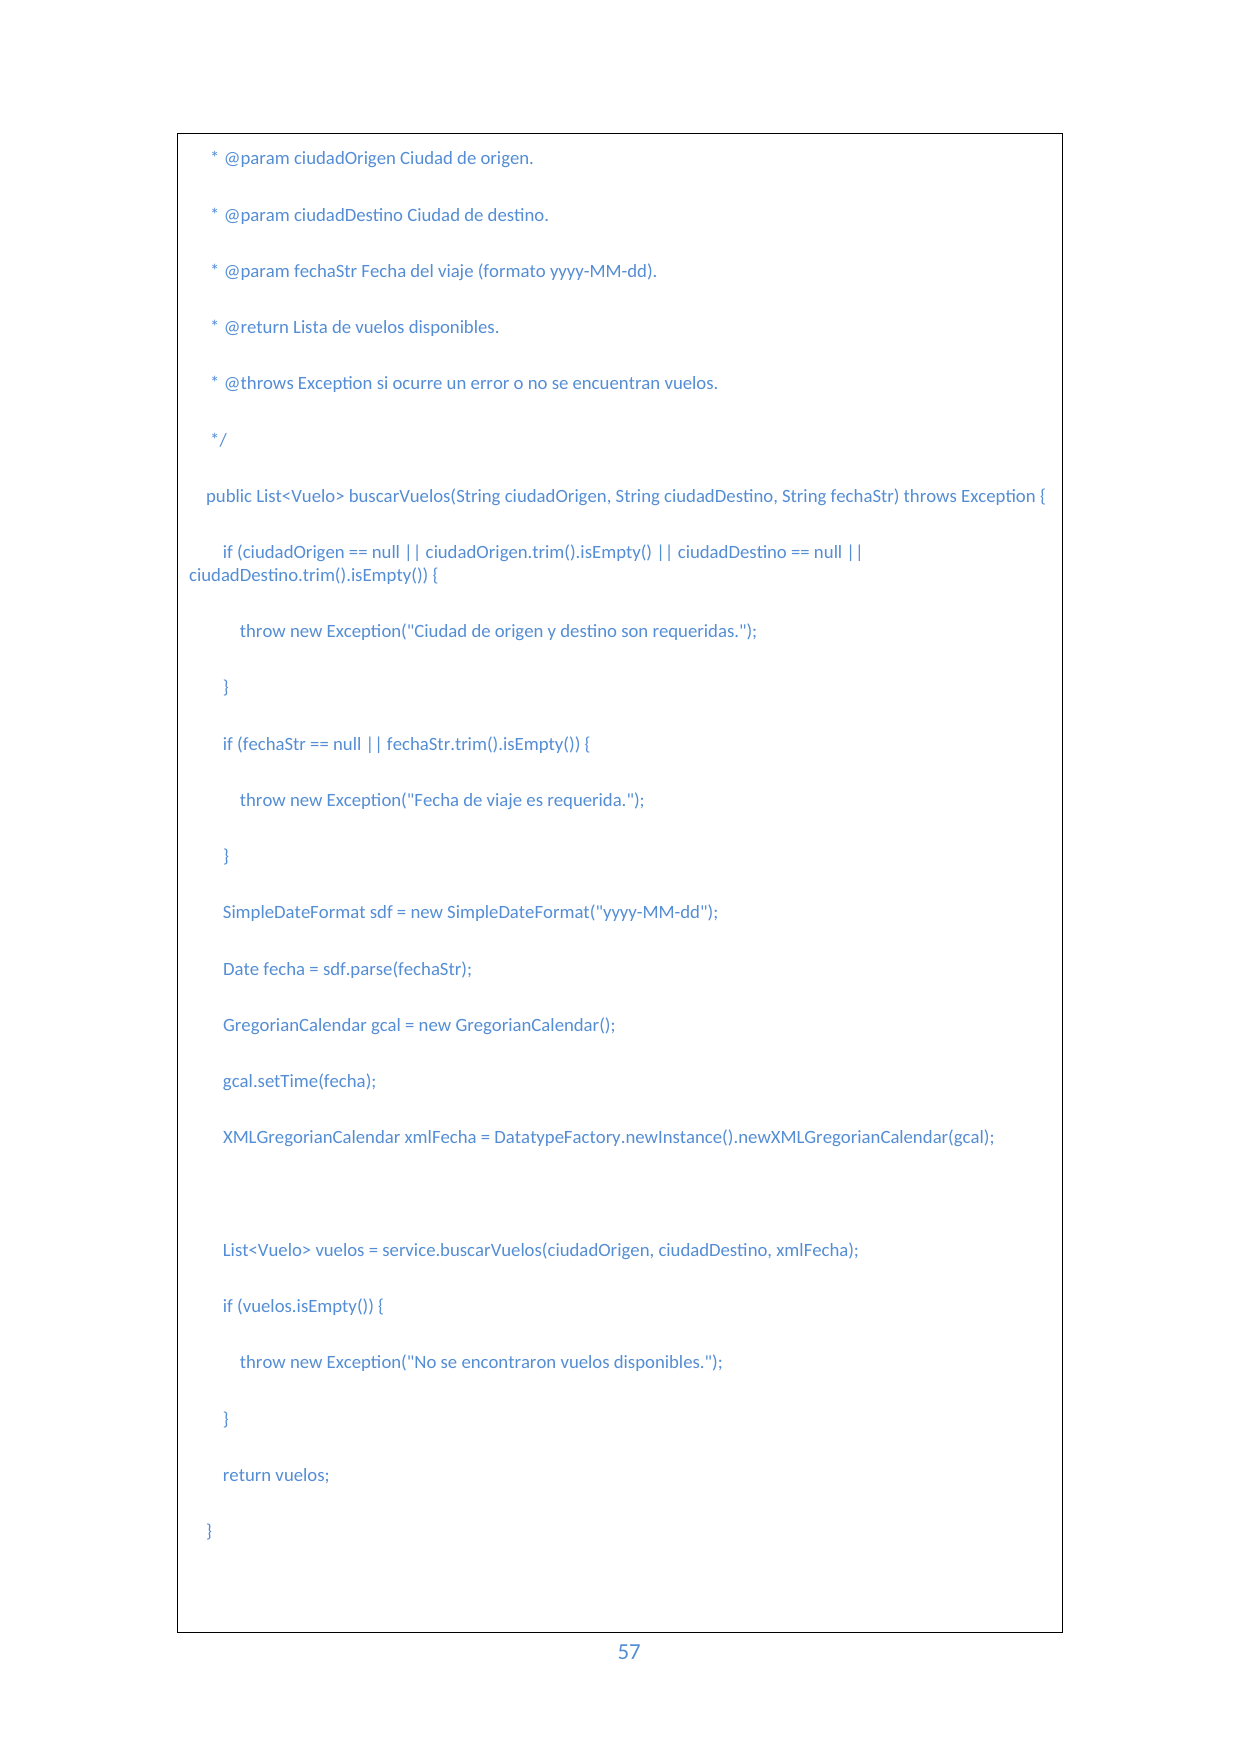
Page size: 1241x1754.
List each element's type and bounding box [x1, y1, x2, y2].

table_header [178, 134, 1062, 1632]
